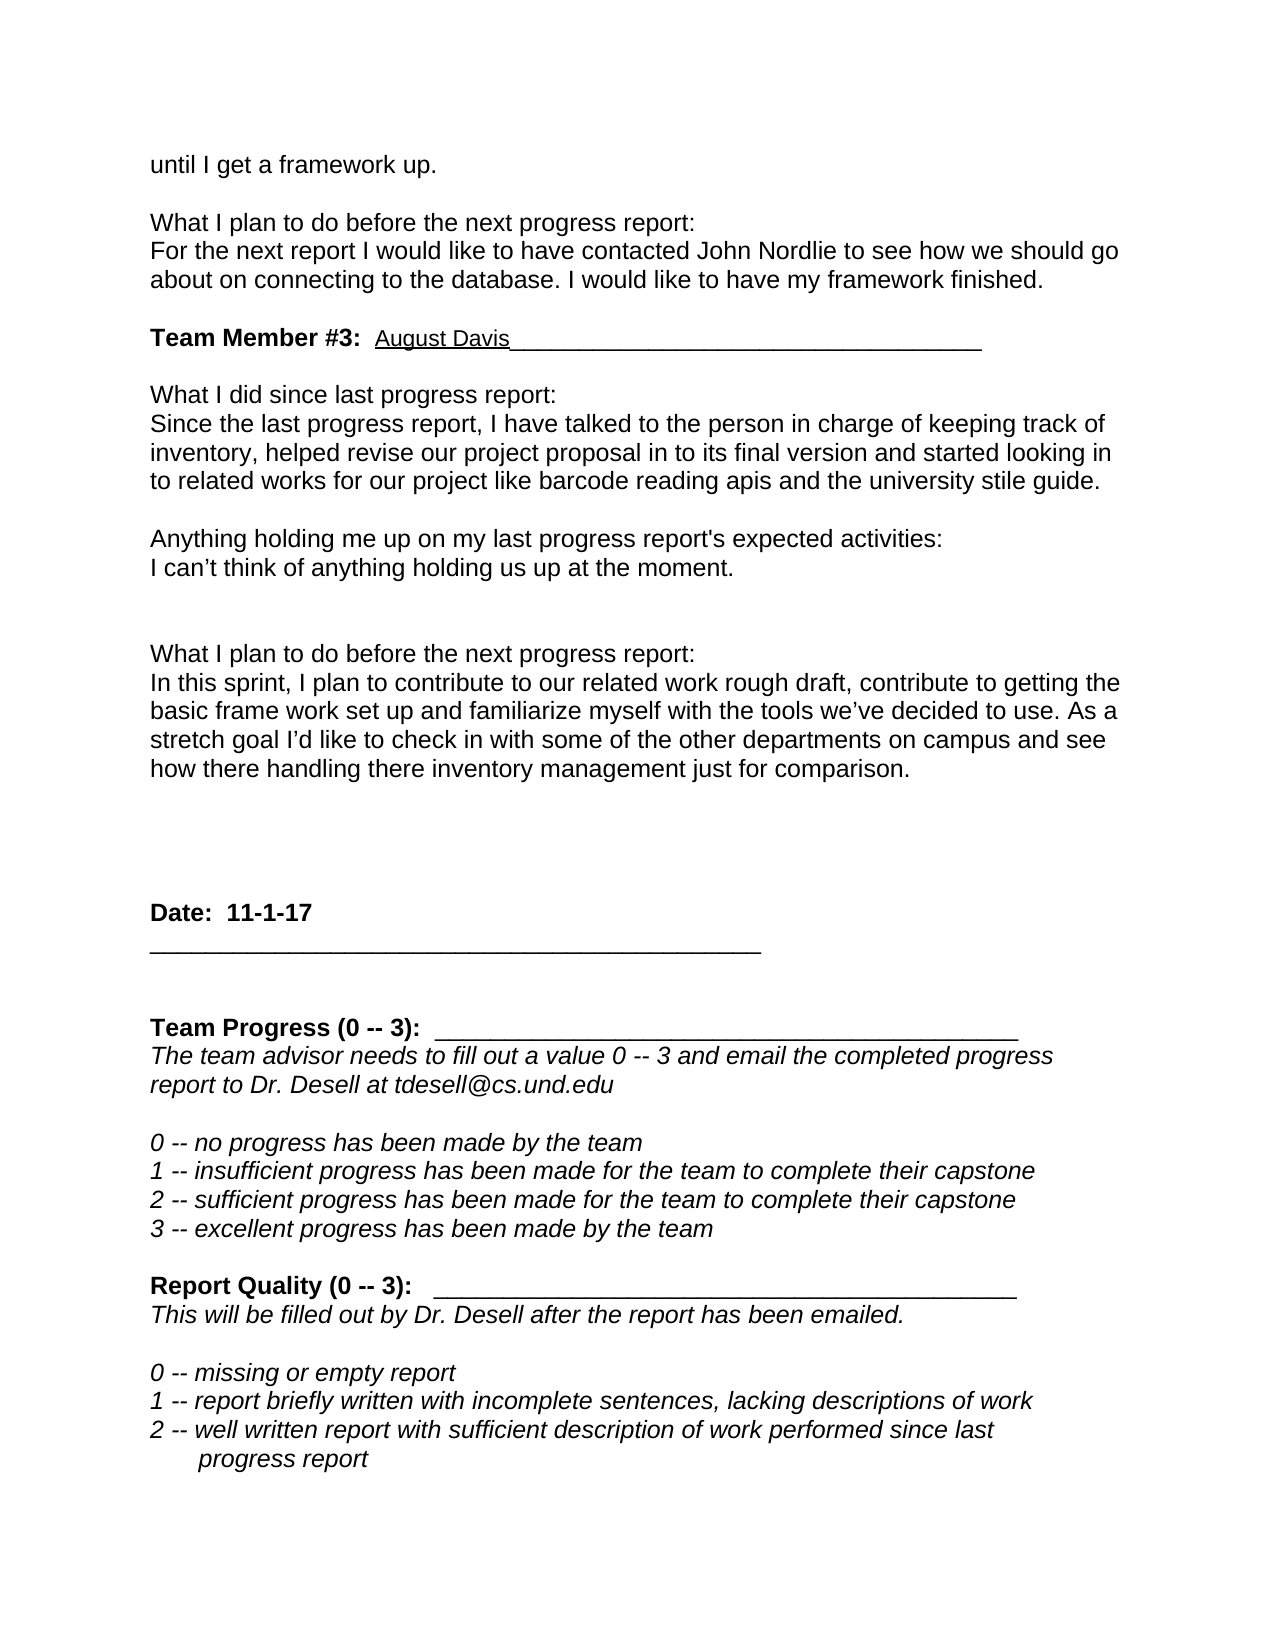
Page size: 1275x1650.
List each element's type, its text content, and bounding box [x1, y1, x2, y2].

text What I plan to do before the next progress report: [150, 639, 1125, 667]
text 1 -- report briefly written with incomplete sentences, lacking descriptions of work [150, 1386, 1125, 1415]
text Date: 11-1-17 ____________________________________________ [150, 897, 1125, 955]
text I can’t think of anything holding us up at the moment. [150, 552, 1125, 581]
text Team Progress (0 -- 3): __________________________________________ [150, 1012, 1125, 1041]
text report to Dr. Desell at tdesell@cs.und.edu [150, 1070, 1125, 1099]
text This will be filled out by Dr. Desell after the report has been emailed. [150, 1300, 1125, 1329]
text For the next report I would like to have contacted John Nordlie to see how we should go about on connecting to the database. I would like to have my framework finished. [150, 236, 1125, 294]
text progress report [150, 1444, 1125, 1472]
text 0 -- no progress has been made by the team [150, 1127, 1125, 1156]
text Report Quality (0 -- 3): __________________________________________ [150, 1271, 1125, 1300]
text In this sprint, I plan to contribute to our related work rough draft, contribute to getting the basic frame work set up and familiarize myself with the tools we’ve decided to use. As a stretch goal I’d like to check in with some of the other departments on campus and see how there handling there inventory management just for comparison. [150, 667, 1125, 782]
text 0 -- missing or empty report [150, 1357, 1125, 1386]
text Team Member #3: August Davis__________________________________ [150, 322, 1125, 351]
text 1 -- insufficient progress has been made for the team to complete their capstone [150, 1156, 1125, 1185]
text 2 -- well written report with sufficient description of work performed since last [150, 1415, 1125, 1444]
text 3 -- excellent progress has been made by the team [150, 1214, 1125, 1242]
text The team advisor needs to fill out a value 0 -- 3 and email the completed progress [150, 1041, 1125, 1070]
text We don’t have anything currently holding us up at the moment. Our progress is slow until I get a framework up. [150, 150, 1125, 179]
text What I did since last progress report: [150, 380, 1125, 409]
text Since the last progress report, I have talked to the person in charge of keeping track of inventory, helped revise our project proposal in to its final version and started looking in to related works for our project like barcode reading apis and the university stile guide. [150, 409, 1125, 495]
text What I plan to do before the next progress report: [150, 207, 1125, 236]
text Anything holding me up on my last progress report's expected activities: [150, 524, 1125, 552]
text 2 -- sufficient progress has been made for the team to complete their capstone [150, 1185, 1125, 1214]
